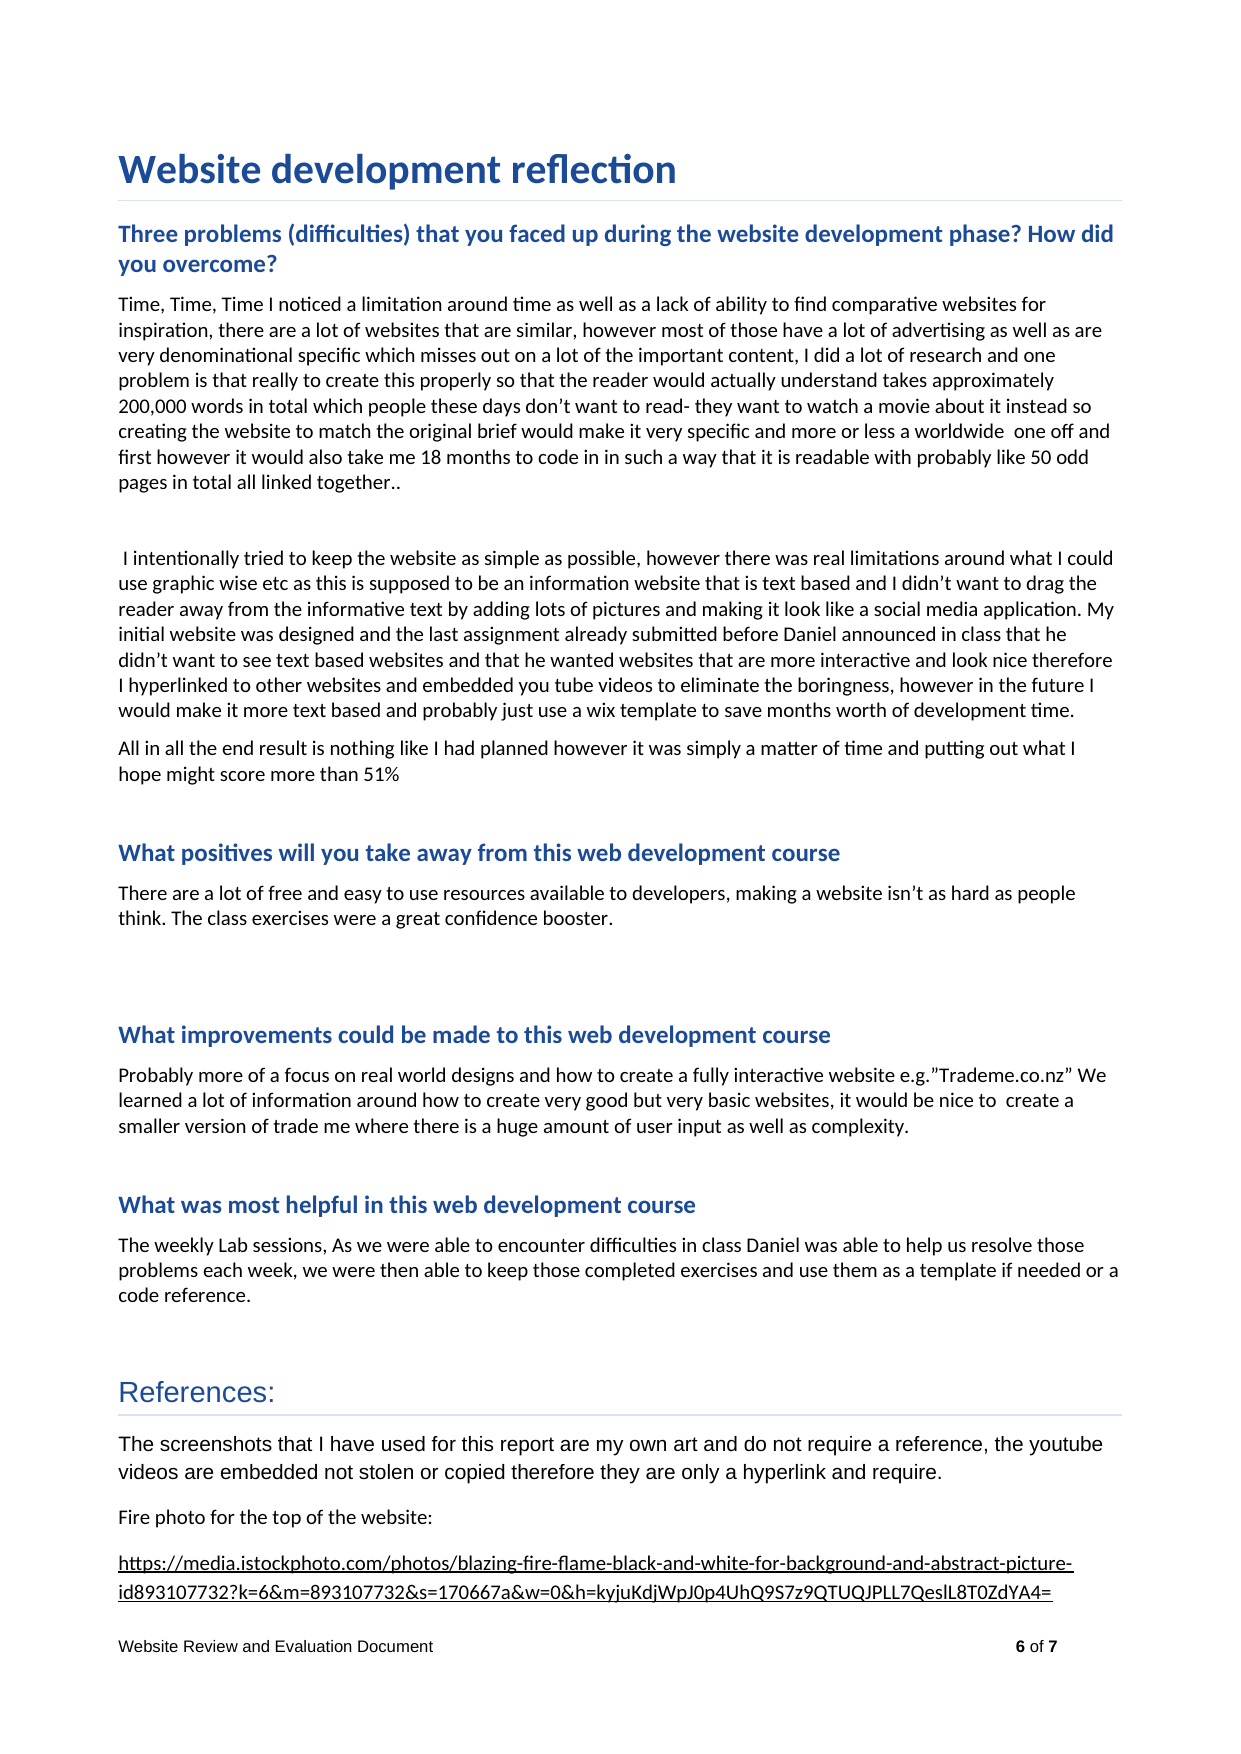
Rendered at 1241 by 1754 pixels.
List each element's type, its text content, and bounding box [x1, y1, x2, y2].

text Probably more of a focus on real world designs and how to create a fully interactive website e.g.”Trademe.co.nz” We learned a lot of information around how to create very good but very basic websites, it would be nice to create a smaller version of trade me where there is a huge amount of user input as well as complexity. [118, 1062, 1122, 1138]
text All in all the end result is nothing like I had planned however it was simply a matter of time and putting out what I hope might score more than 51% [118, 736, 1122, 786]
subtitle Three problems (difficulties) that you faced up during the website development phase? How did you overcome? [118, 218, 1122, 279]
subtitle References: [118, 1375, 1122, 1414]
text https://media.istockphoto.com/photos/blazing-fire-flame-black-and-white-for-background-and-abstract-picture-id893107732?k=6&m=893107732&s=170667a&w=0&h=kyjuKdjWpJ0p4UhQ9S7z9QTUQJPLL7QeslL8T0ZdYA4= [118, 1550, 1122, 1604]
text The weekly Lab sessions, As we were able to encounter difficulties in class Daniel was able to help us resolve those problems each week, we were then able to keep those completed exercises and use them as a template if needed or a code reference. [118, 1232, 1122, 1308]
text I intentionally tried to keep the website as simple as possible, however there was real limitations around what I could use graphic wise etc as this is supposed to be an information website that is text based and I didn’t want to drag the reader away from the informative text by adding lots of pictures and making it look like a social media application. My initial website was designed and the last assignment already submitted before Daniel announced in class that he didn’t want to see text based websites and that he wanted websites that are more interactive and look nice therefore I hyperlinked to other websites and embedded you tube videos to eliminate the boringness, however in the future I would make it more text based and probably just use a wix template to save months worth of development time. [118, 545, 1122, 723]
text Fire photo for the top of the website: [118, 1504, 1122, 1529]
subtitle Website development reflection [118, 143, 1122, 200]
subtitle What was most helpful in this web development course [118, 1189, 1122, 1219]
text There are a lot of free and easy to use resources available to developers, making a website isn’t as hard as people think. The class exercises were a great confidence booster. [118, 880, 1122, 931]
subtitle What improvements could be made to this web development course [118, 1019, 1122, 1049]
subtitle What positives will you take away from this web development course [118, 837, 1122, 867]
text Time, Time, Time I noticed a limitation around time as well as a lack of ability to find comparative websites for inspiration, there are a lot of websites that are similar, however most of those have a lot of advertising as well as are very denominational specific which misses out on a lot of the important content, I did a lot of research and one problem is that really to create this properly so that the reader would actually understand takes approximately 200,000 words in total which people these days don’t want to read- they want to watch a movie about it instead so creating the website to match the original brief would make it very specific and more or less a worldwide one off and first however it would also take me 18 months to code in in such a way that it is readable with probably like 50 odd pages in total all linked together.. [118, 291, 1122, 495]
text The screenshots that I have used for this report are my own art and do not require a reference, the youtube videos are embedded not stolen or copied therefore they are only a hyperlink and require. [118, 1432, 1122, 1484]
